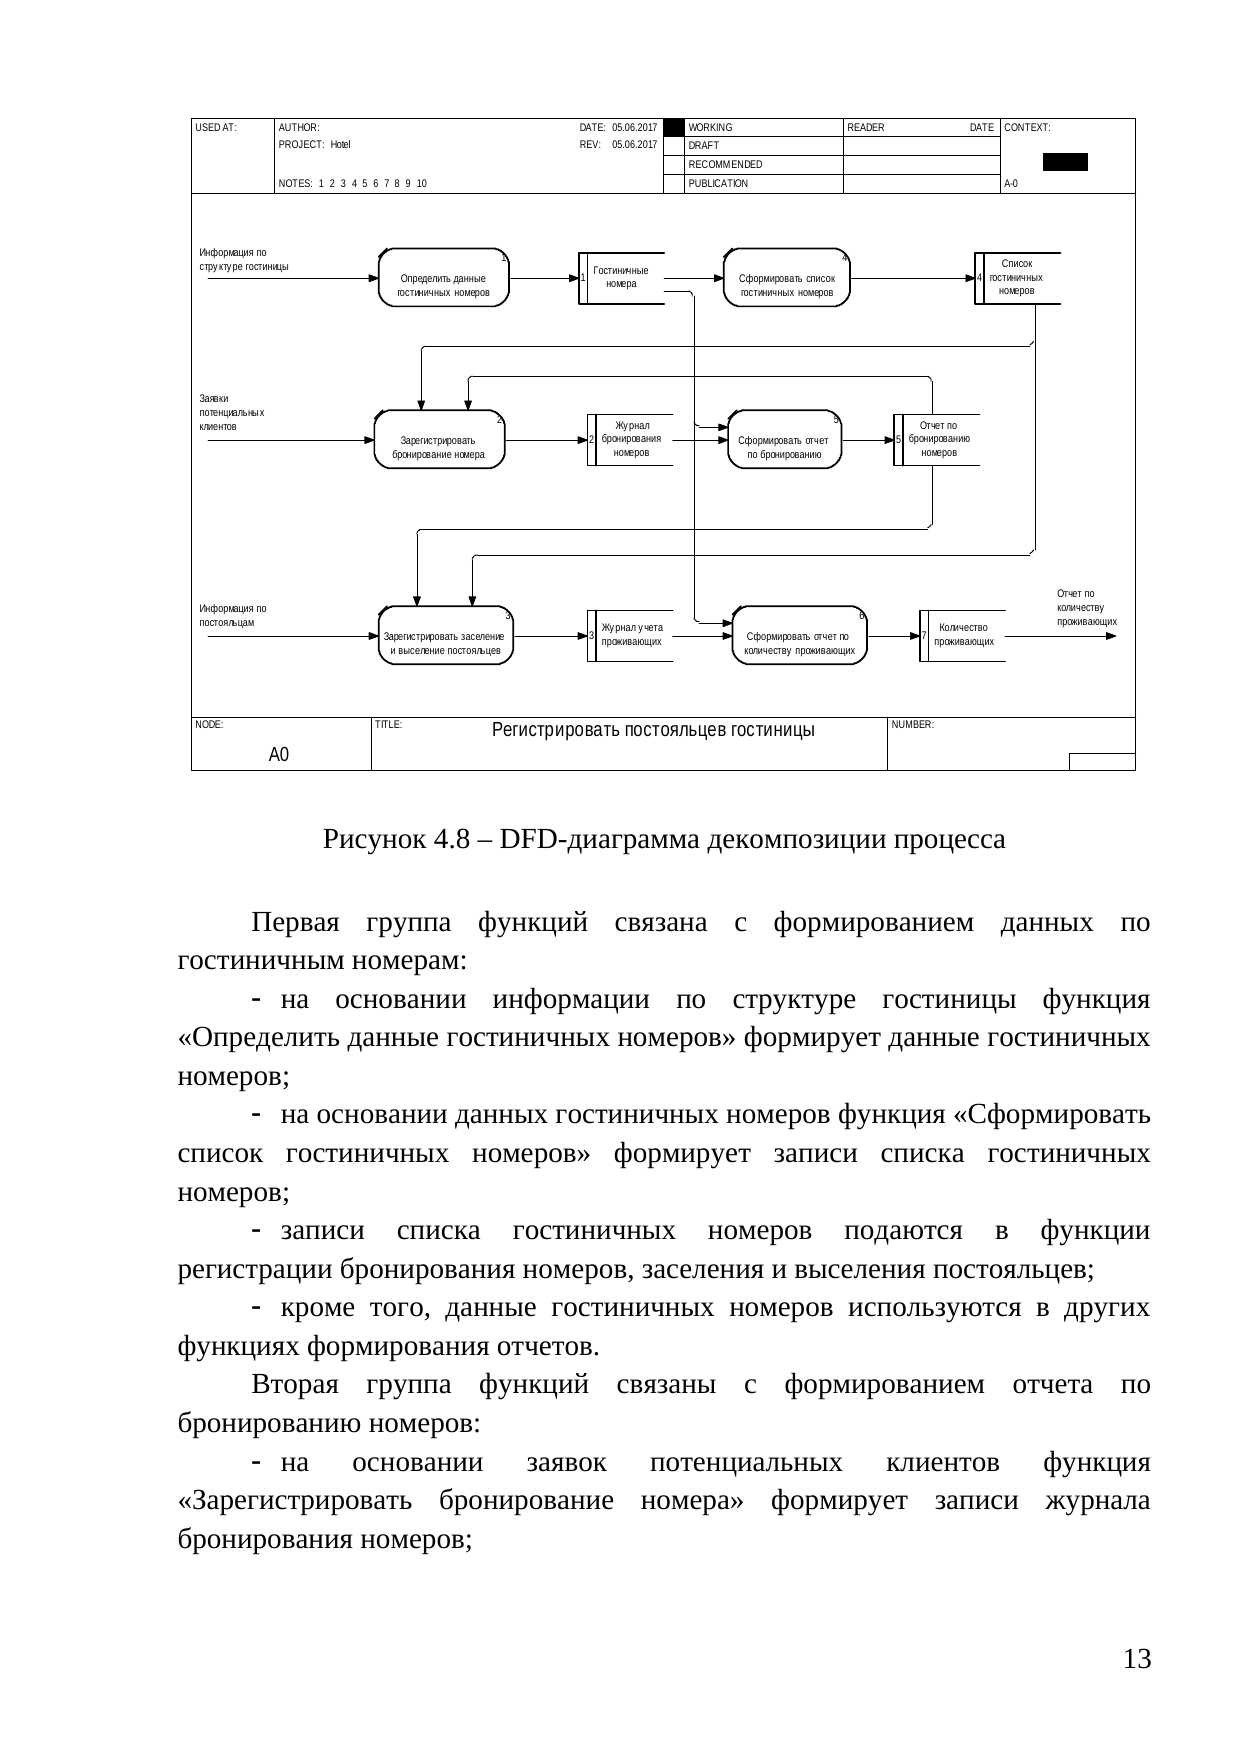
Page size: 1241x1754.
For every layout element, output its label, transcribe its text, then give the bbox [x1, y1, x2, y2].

list на основании заявок потенциальных клиентов функция «Зарегистрировать бронирование номера» формирует записи журнала бронирования номеров; [177, 1444, 1152, 1554]
list на основании информации по структуре гостиницы функция «Определить данные гостиничных номеров» формирует данные гостиничных номеров; [177, 981, 1152, 1091]
list записи списка гостиничных номеров подаются в функции регистрации бронирования номеров, заселения и выселения постояльцев; [177, 1212, 1152, 1284]
list кроме того, данные гостиничных номеров используются в других функциях формирования отчетов. [177, 1289, 1152, 1362]
text Первая группа функций связана с формированием данных по гостиничным номерам: [177, 904, 1152, 976]
text Вторая группа функций связаны с формированием отчета по бронированию номеров: [177, 1367, 1152, 1439]
list на основании данных гостиничных номеров функция «Сформировать список гостиничных номеров» формирует записи списка гостиничных номеров; [177, 1096, 1152, 1207]
